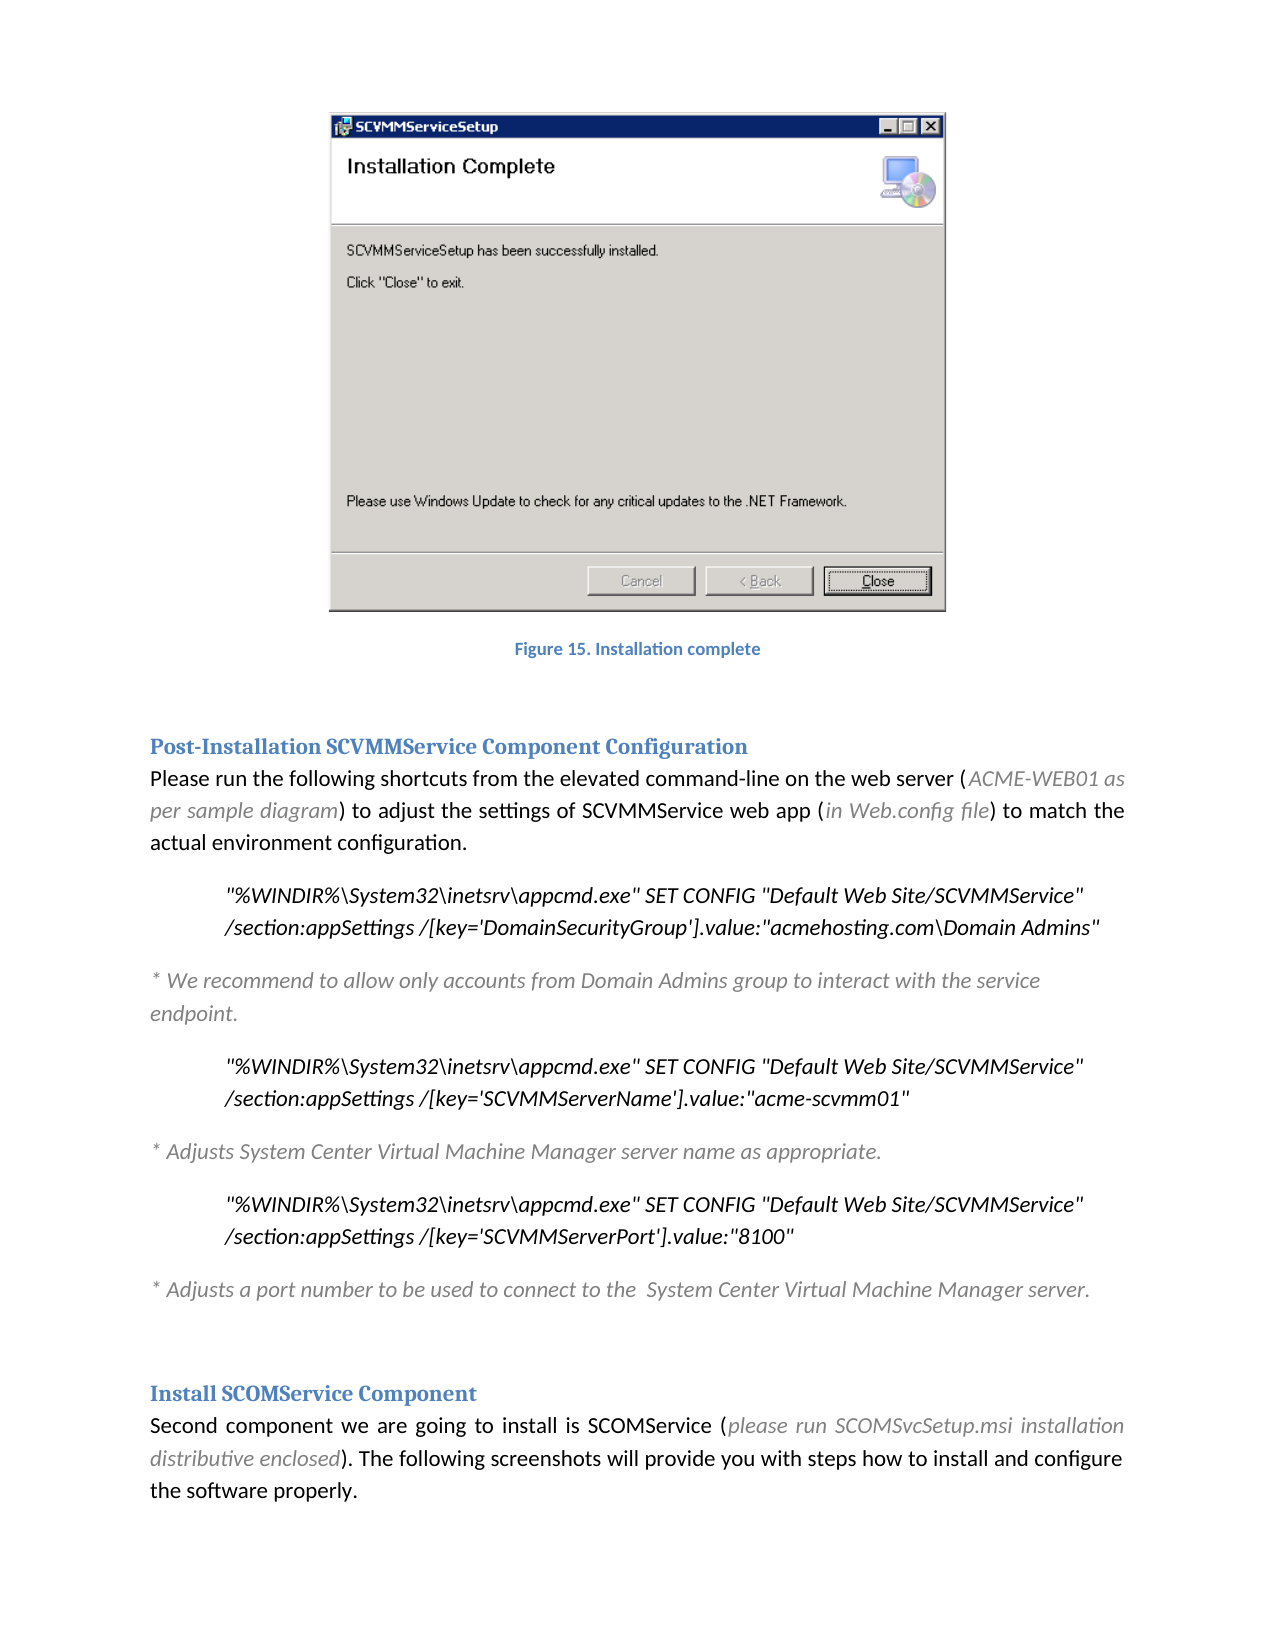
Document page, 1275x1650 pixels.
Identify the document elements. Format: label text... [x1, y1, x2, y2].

text Second component we are going to install is SCOMService (please run SCOMSvcSetup.msi installation distributive enclosed). The following screenshots will provide you with steps how to install and configure the software properly. [150, 1411, 1125, 1504]
text Please run the following shortcuts from the elevated command-line on the web server (ACME-WEB01 as per sample diagram) to adjust the settings of SCVMMService web app (in Web.config file) to match the actual environment configuration. [150, 764, 1125, 856]
picture [328, 112, 947, 612]
text * We recommend to allow only accounts from Domain Admins group to interact with the service endpoint. [150, 967, 1125, 1027]
text "%WINDIR%\System32\inetsrv\appcmd.exe" SET CONFIG "Default Web Site/SCVMMService" /section:appSettings /[key='DomainSecurityGroup'].value:"acmehosting.com\Domain Admins" [225, 881, 1125, 942]
text Figure 15. Installation complete [150, 637, 1125, 660]
text "%WINDIR%\System32\inetsrv\appcmd.exe" SET CONFIG "Default Web Site/SCVMMService" /section:appSettings /[key='SCVMMServerName'].value:"acme-scvmm01" [225, 1052, 1125, 1112]
subtitle Install SCOMService Component [150, 1381, 1125, 1408]
text * Adjusts a port number to be used to connect to the System Center Virtual Machine Manager server. [150, 1275, 1125, 1303]
text "%WINDIR%\System32\inetsrv\appcmd.exe" SET CONFIG "Default Web Site/SCVMMService" /section:appSettings /[key='SCVMMServerPort'].value:"8100" [225, 1190, 1125, 1250]
text * Adjusts System Center Virtual Machine Manager server name as appropriate. [150, 1137, 1125, 1165]
subtitle Post-Installation SCVMMService Component Configuration [150, 734, 1125, 760]
